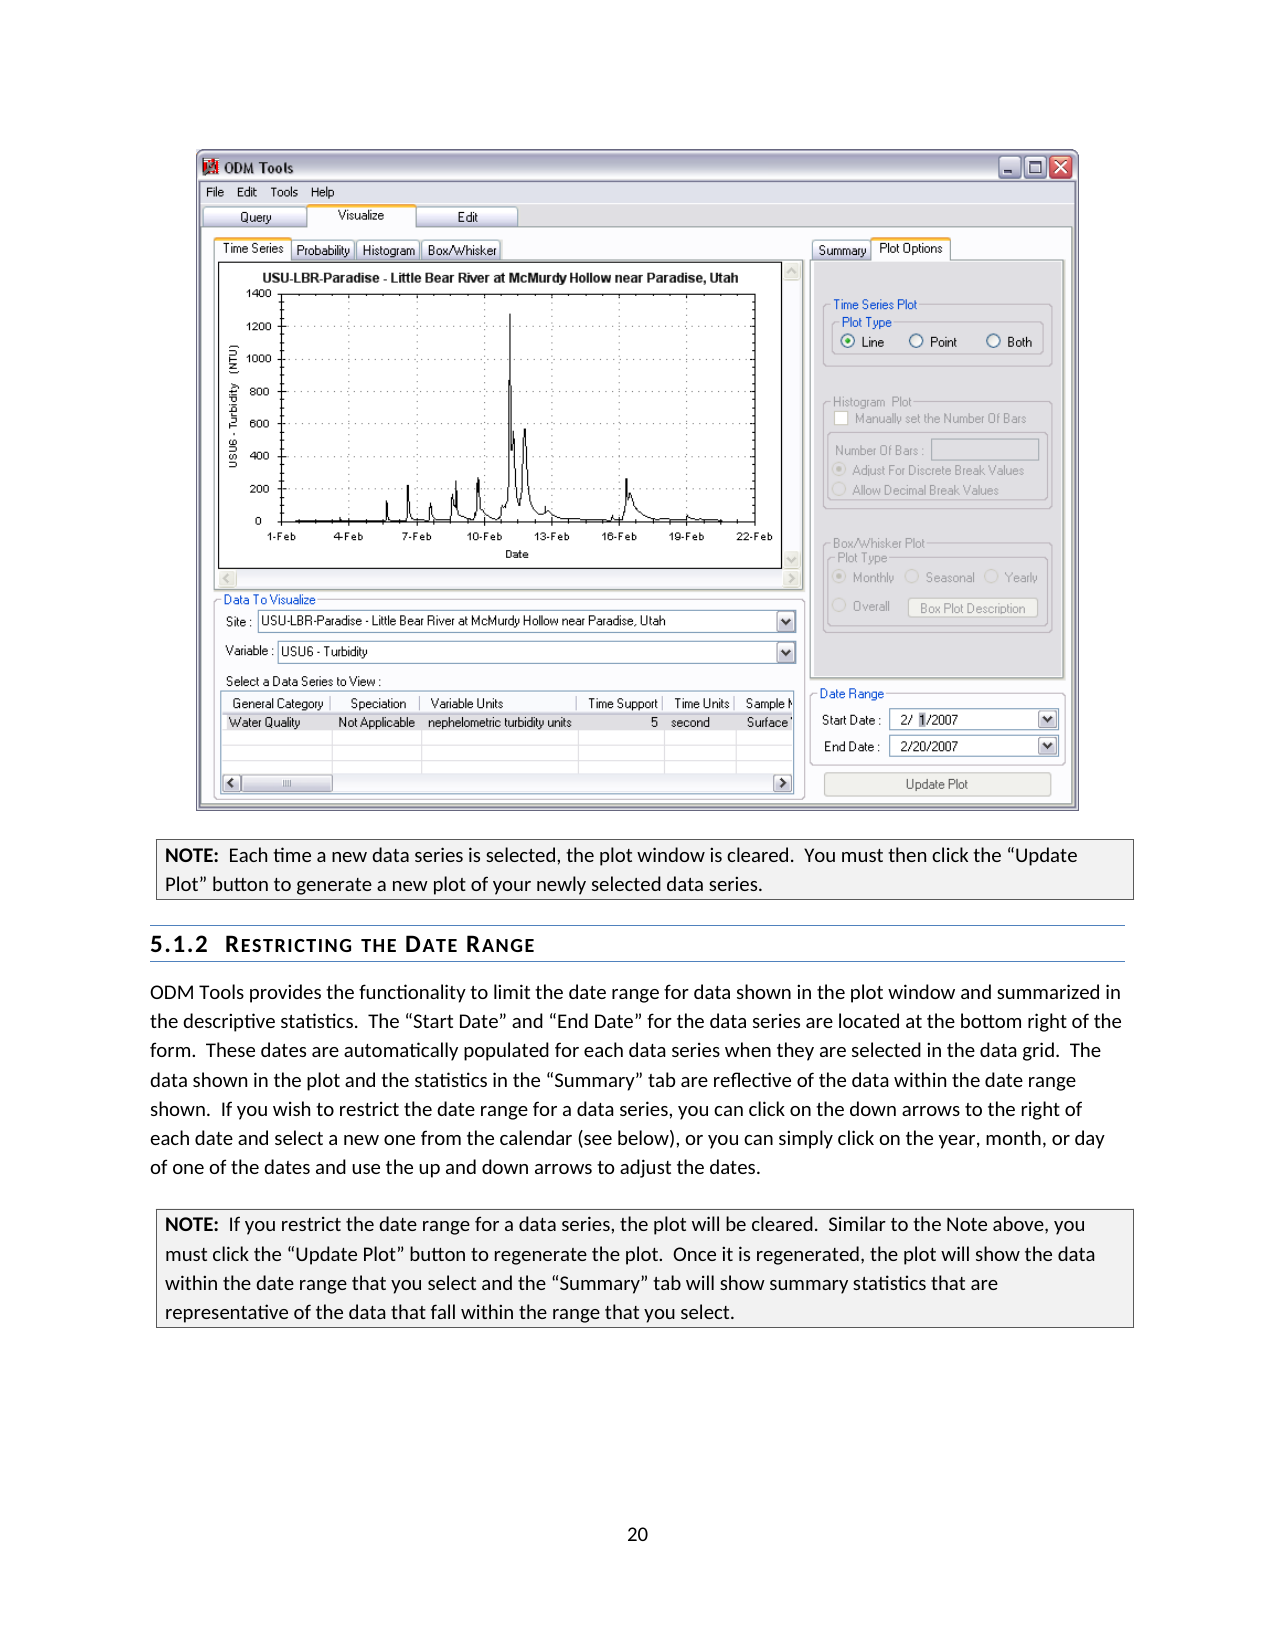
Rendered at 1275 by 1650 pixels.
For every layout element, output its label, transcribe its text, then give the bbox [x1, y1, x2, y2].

picture [196, 149, 1079, 811]
subtitle 5.1.2 Restricting the [150, 926, 1125, 961]
text NOTE: If you restrict the date range for a data series, the plot will be cleared. Similar to the Note above, you must click the “Update Plot” button to regenerate the plot. Once it is regenerated, the plot will show the data within the date range that you select and the “Summary” tab will show summary statistics that are representative of the data that fall within the range that you select. [157, 1210, 1133, 1327]
text NOTE: Each time a new data series is selected, the plot window is cleared. You must then click the “Update Plot” button to generate a new plot of your newly selected data series. [157, 840, 1133, 899]
text ODM Tools provides the functionality to limit the date range for data shown in the plot window and summarized in the descriptive statistics. The “Start Date” and “End Date” for the data series are located at the bottom right of the form. These dates are automatically populated for each data series when they are selected in the data grid. The data shown in the plot and the statistics in the “Summary” tab are reflective of the data within the date range shown. If you wish to restrict the date range for a data series, you can click on the down arrows to the right of each date and select a new one from the calendar (see below), or you can simply click on the year, month, or day of one of the dates and use the up and down arrows to adjust the dates. [150, 979, 1125, 1180]
